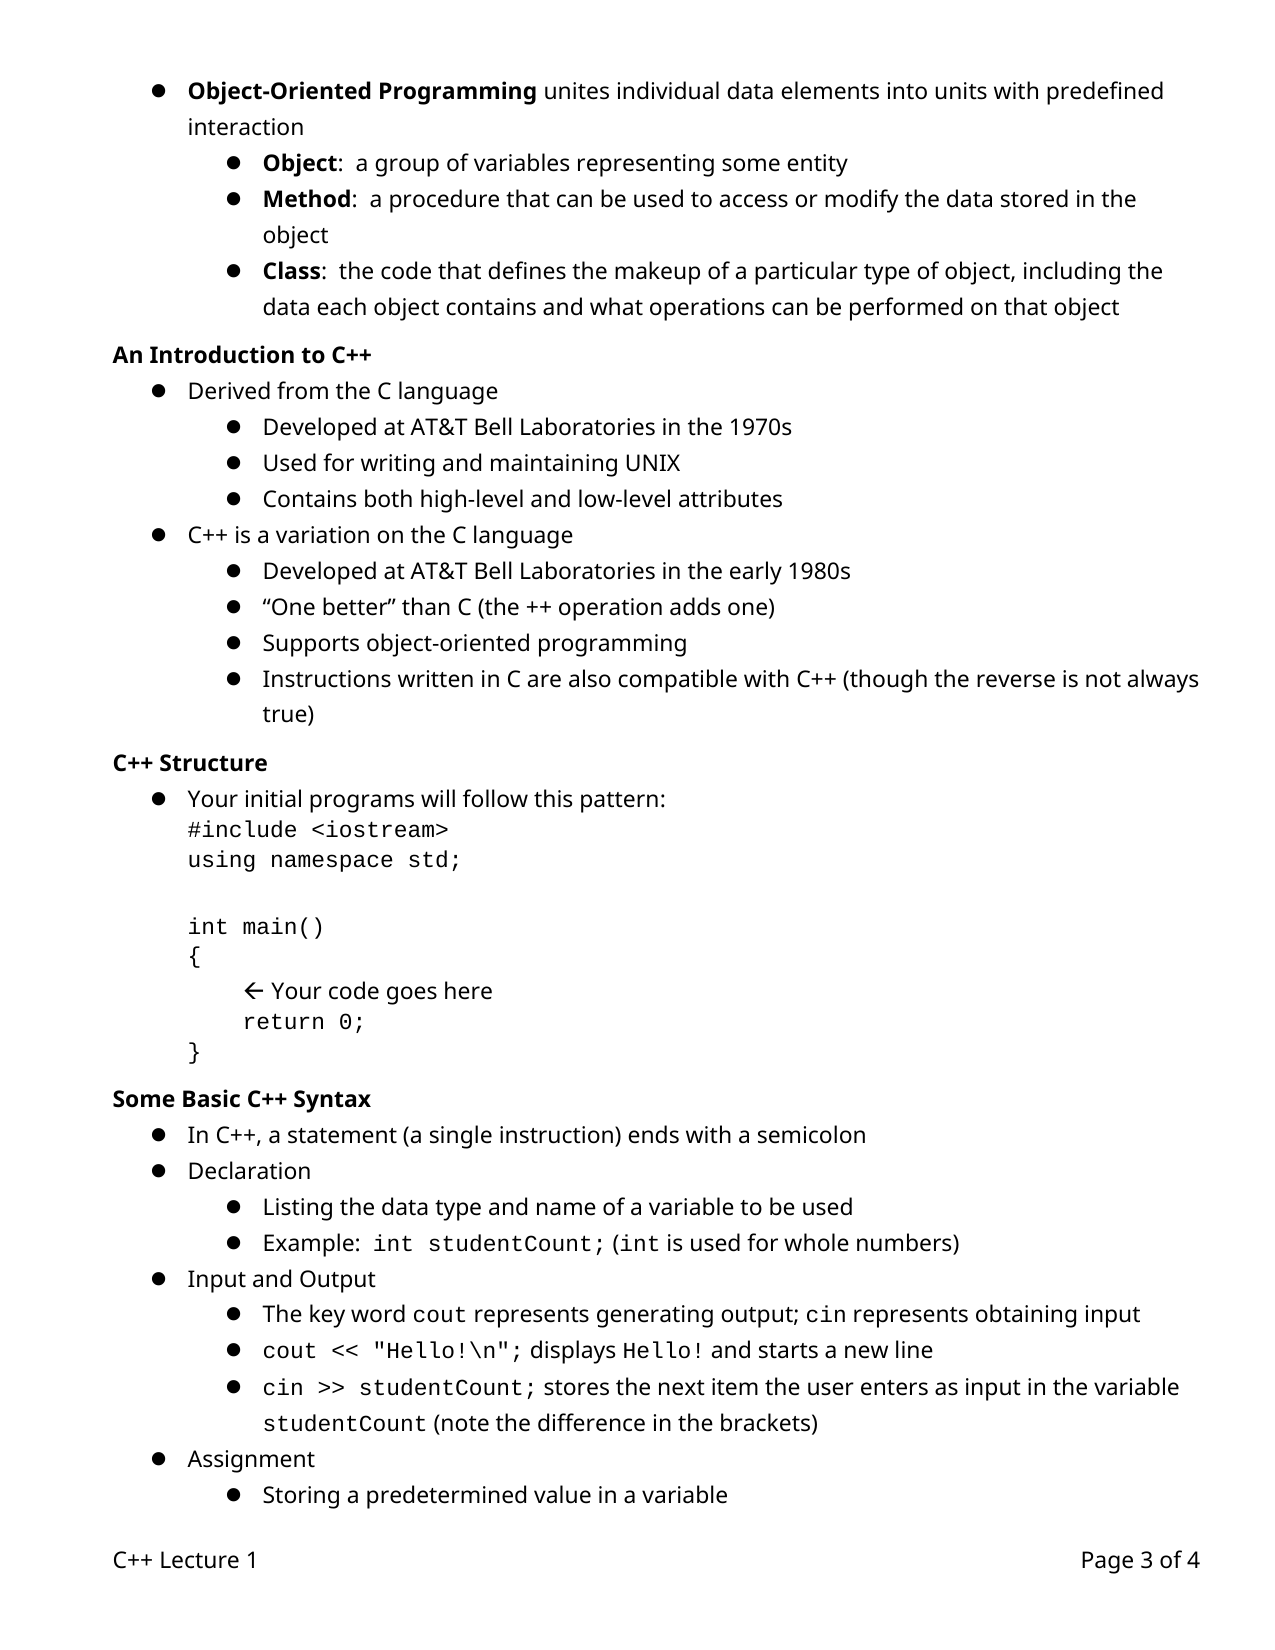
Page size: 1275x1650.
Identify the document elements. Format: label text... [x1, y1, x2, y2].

text int main() [187, 915, 1200, 941]
list cin >> studentCount; stores the next item the user enters as input in the variable studentCount (note the difference in the brackets) [225, 1371, 1200, 1438]
list Assignment [150, 1443, 1200, 1474]
text using namespace std; [187, 848, 1200, 910]
text } [187, 1040, 1200, 1066]
title C++ Structure [112, 747, 1200, 778]
list cout << "Hello!\n"; displays Hello! and starts a new line [225, 1334, 1200, 1366]
list C++ is a variation on the C language [150, 519, 1200, 550]
title Some Basic C++ Syntax [112, 1083, 1200, 1114]
list Contains both high-level and low-level attributes [225, 483, 1200, 514]
list Your initial programs will follow this pattern: [150, 783, 1200, 814]
list Class: the code that defines the makeup of a particular type of object, including the data each object contains and what operations can be performed on that object [225, 255, 1200, 322]
list Method: a procedure that can be used to access or modify the data stored in the object [225, 183, 1200, 250]
text #include <iostream> [187, 819, 1200, 845]
list Developed at AT&T Bell Laboratories in the early 1980s [225, 555, 1200, 586]
list Declaration [150, 1154, 1200, 1186]
title An Introduction to C++ [112, 339, 1200, 370]
list Listing the data type and name of a variable to be used [225, 1191, 1200, 1222]
list Input and Output [150, 1262, 1200, 1294]
list Example: int studentCount; (int is used for whole numbers) [225, 1226, 1200, 1258]
list Object: a group of variables representing some entity [225, 147, 1200, 178]
list Derived from the C language [150, 375, 1200, 406]
list Supports object-oriented programming [225, 627, 1200, 658]
text { [187, 945, 1200, 971]
list Storing a predetermined value in a variable [225, 1478, 1200, 1510]
list “One better” than C (the ++ operation adds one) [225, 591, 1200, 622]
list Developed at AT&T Bell Laboratories in the 1970s [225, 411, 1200, 442]
text Your code goes here [187, 975, 1200, 1006]
text return 0; [187, 1011, 1200, 1037]
list The key word cout represents generating output; cin represents obtaining input [225, 1298, 1200, 1330]
list Used for writing and maintaining UNIX [225, 447, 1200, 478]
list In C++, a statement (a single instruction) ends with a semicolon [150, 1119, 1200, 1150]
list Instructions written in C are also compatible with C++ (though the reverse is not always true) [225, 662, 1200, 730]
list Object-Oriented Programming unites individual data elements into units with predefined interaction [150, 75, 1200, 142]
